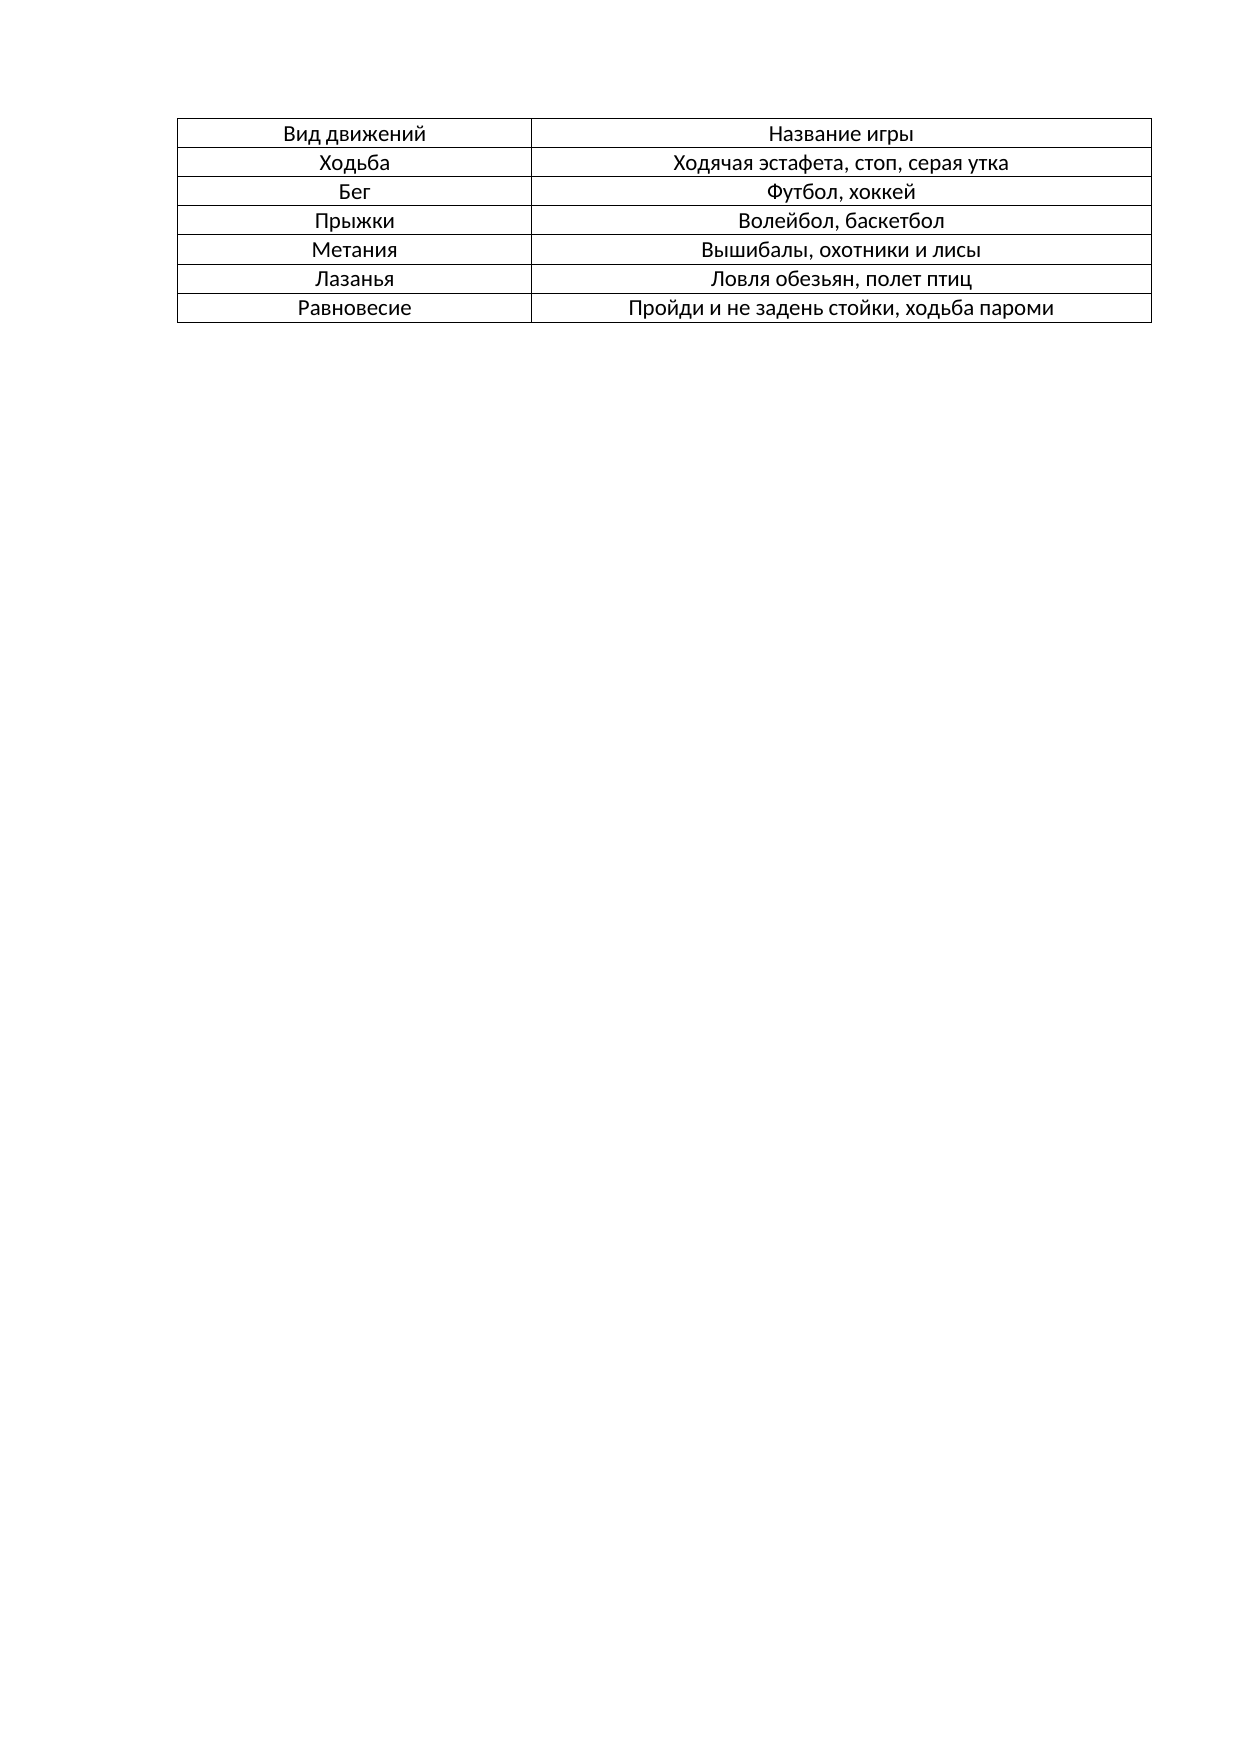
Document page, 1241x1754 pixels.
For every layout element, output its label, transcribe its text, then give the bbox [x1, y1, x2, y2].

table_cell Лазанья [178, 265, 531, 292]
table_header Название игры [532, 119, 1151, 147]
table_cell Пройди и не задень стойки, ходьба пароми [532, 294, 1151, 322]
table_cell Прыжки [178, 206, 531, 234]
table_cell Равновесие [178, 294, 531, 322]
table_cell Бег [178, 177, 531, 205]
table_cell Ходячая эстафета, стоп, серая утка [532, 148, 1151, 176]
table_cell Ходьба [178, 148, 531, 176]
table_cell Футбол, хоккей [532, 177, 1151, 205]
table_cell Метания [178, 235, 531, 263]
table_cell Волейбол, баскетбол [532, 206, 1151, 234]
table_cell Вышибалы, охотники и лисы [532, 235, 1151, 263]
table_header Вид движений [178, 119, 531, 147]
table_cell Ловля обезьян, полет птиц [532, 265, 1151, 292]
